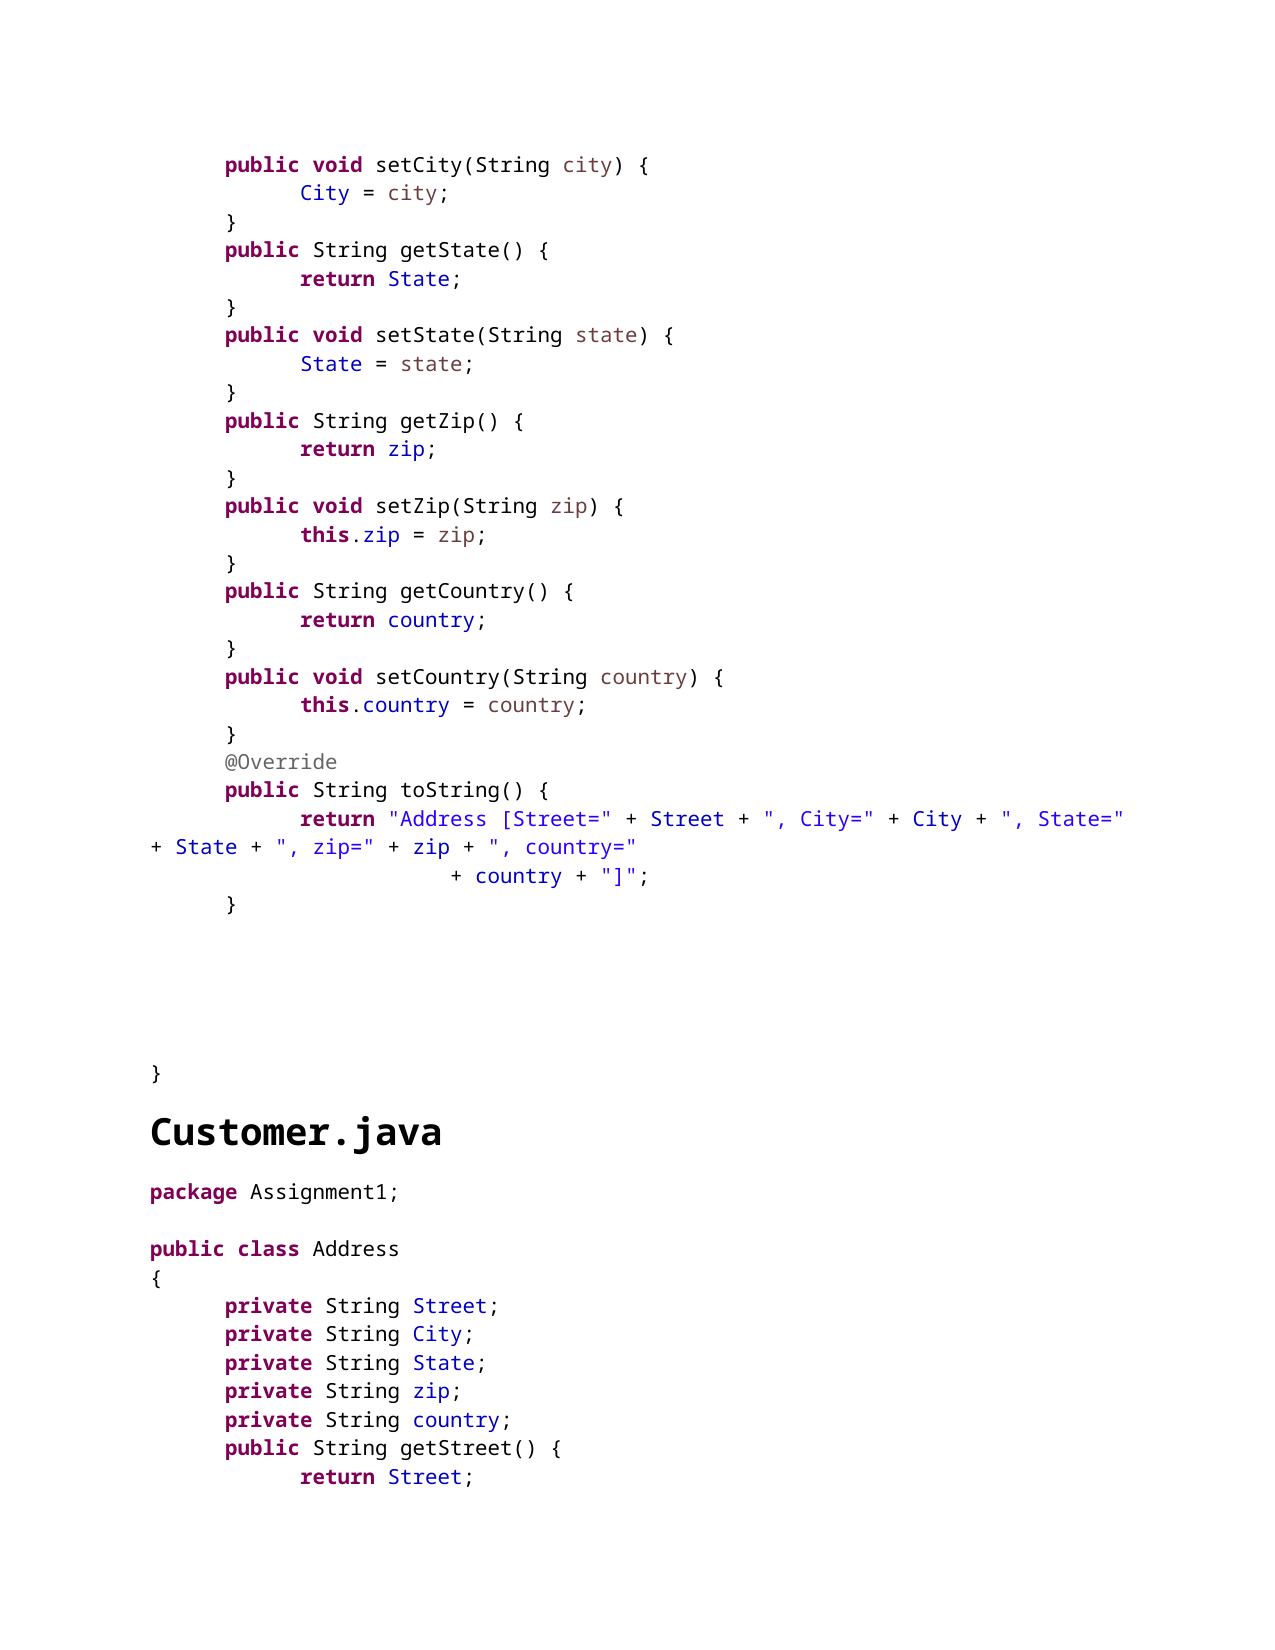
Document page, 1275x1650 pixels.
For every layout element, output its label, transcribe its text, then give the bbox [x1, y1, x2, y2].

text return Street; [150, 1462, 1125, 1490]
text return country; [150, 605, 1125, 633]
text Customer.java [150, 1106, 1125, 1157]
text } [150, 719, 1125, 747]
text private String City; [150, 1319, 1125, 1348]
text } [150, 207, 1125, 235]
text } [150, 463, 1125, 491]
text } [150, 292, 1125, 321]
text private String country; [150, 1405, 1125, 1433]
text public String getZip() { [150, 406, 1125, 434]
text public String toString() { [150, 776, 1125, 804]
text + country + "]"; [150, 861, 1125, 889]
text return zip; [150, 434, 1125, 463]
text public String getState() { [150, 235, 1125, 264]
text return State; [150, 264, 1125, 292]
text City = city; [150, 178, 1125, 207]
text this.zip = zip; [150, 520, 1125, 548]
text public class Address [150, 1234, 1125, 1263]
text } [150, 377, 1125, 406]
text } [150, 889, 1125, 918]
text { [150, 1263, 1125, 1291]
text private String zip; [150, 1376, 1125, 1405]
text public void setZip(String zip) { [150, 491, 1125, 520]
text } [150, 548, 1125, 577]
text public void setState(String state) { [150, 321, 1125, 349]
text public String getStreet() { [150, 1433, 1125, 1462]
text State = state; [150, 349, 1125, 377]
text @Override [150, 747, 1125, 776]
text private String State; [150, 1348, 1125, 1376]
text public String getCountry() { [150, 577, 1125, 605]
text } [150, 1058, 1125, 1087]
text public void setCity(String city) { [150, 150, 1125, 178]
text this.country = country; [150, 690, 1125, 719]
text return "Address [Street=" + Street + ", City=" + City + ", State=" + State + ", zip=" + zip + ", country=" [150, 804, 1125, 861]
text private String Street; [150, 1291, 1125, 1319]
text package Assignment1; [150, 1177, 1125, 1206]
text public void setCountry(String country) { [150, 662, 1125, 690]
text } [150, 633, 1125, 662]
